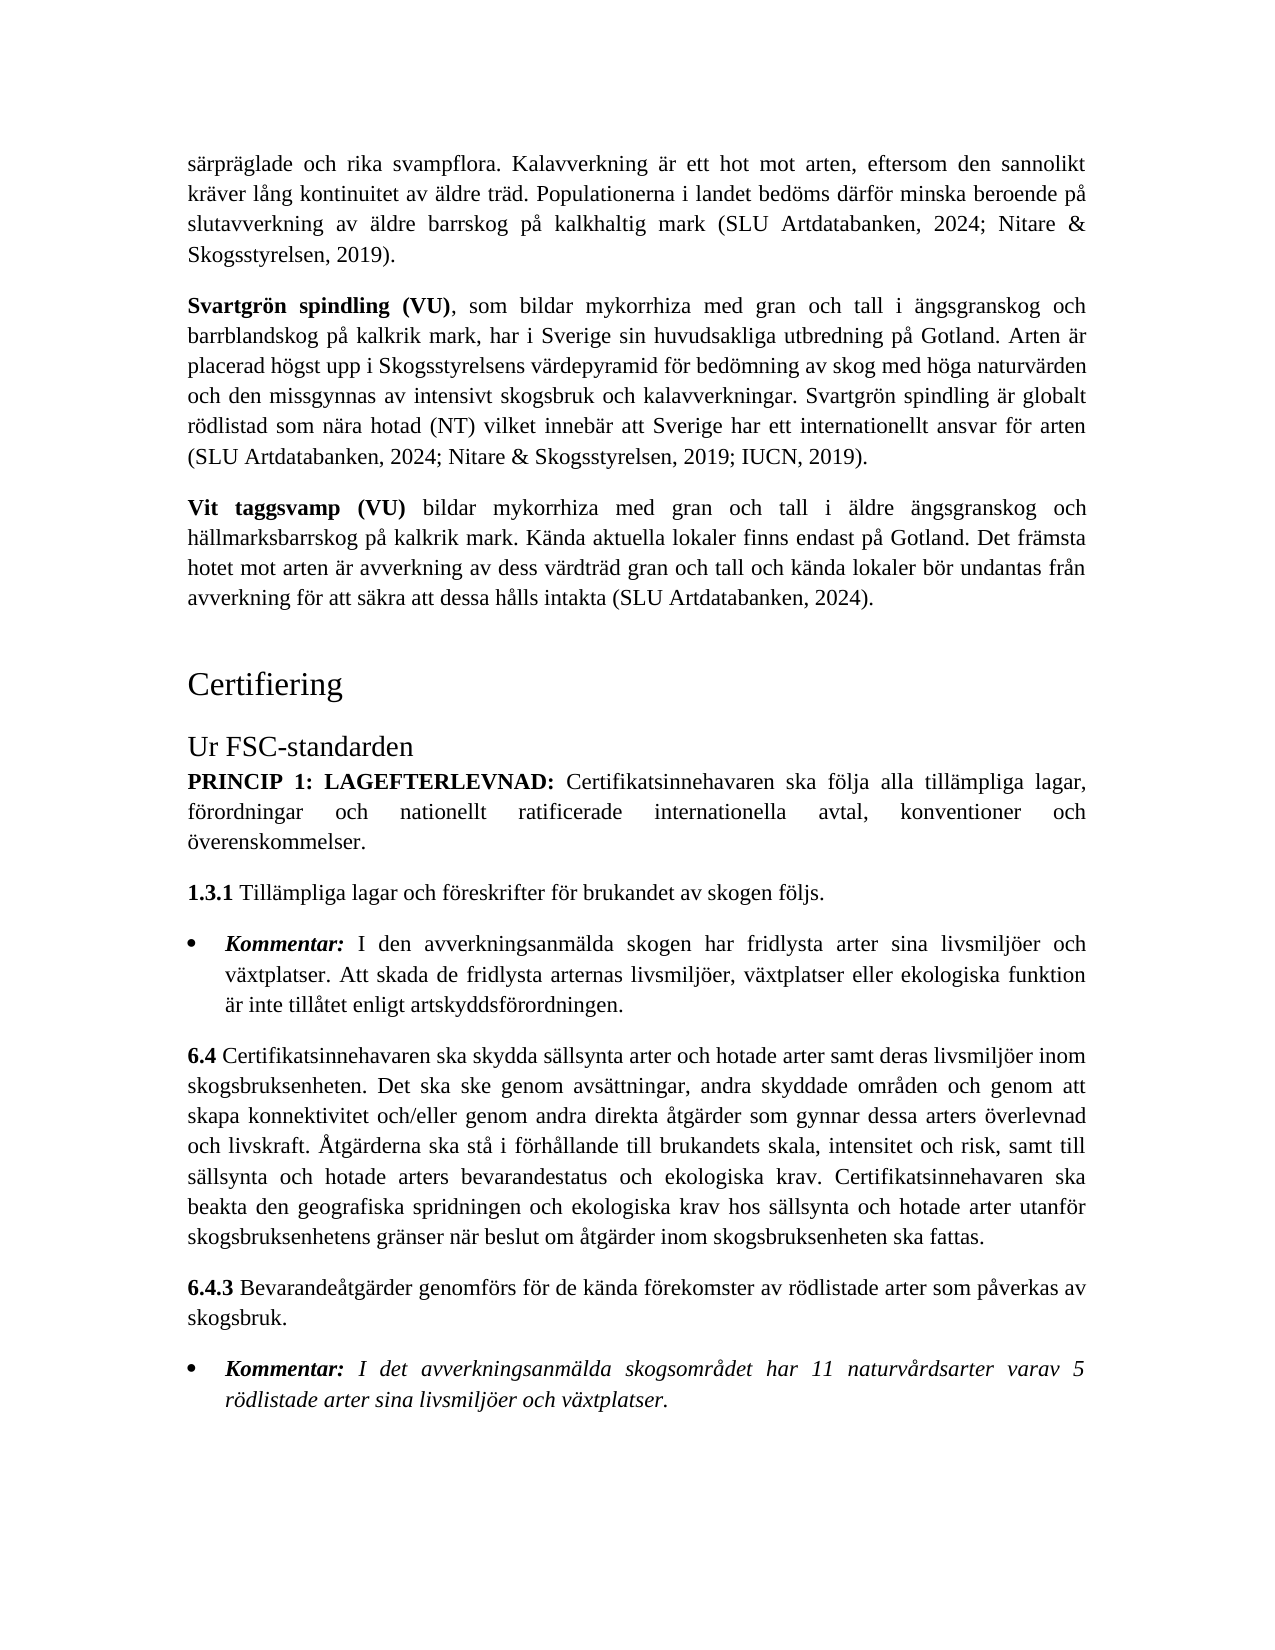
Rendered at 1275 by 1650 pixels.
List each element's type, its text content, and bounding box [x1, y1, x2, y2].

list Kommentar: I det avverkningsanmälda skogsområdet har 11 naturvårdsarter varav 5 rödlistade arter sina livsmiljöer och växtplatser. [187, 1356, 1087, 1412]
list Kommentar: I den avverkningsanmälda skogen har fridlysta arter sina livsmiljöer och växtplatser. Att skada de fridlysta arternas livsmiljöer, växtplatser eller ekologiska funktion är inte tillåtet enligt artskyddsförordningen. [187, 931, 1087, 1017]
subtitle Certifiering [187, 664, 1087, 703]
text 6.4 Certifikatsinnehavaren ska skydda sällsynta arter och hotade arter samt deras livsmiljöer inom skogsbruksenheten. Det ska ske genom avsättningar, andra skyddade områden och genom att skapa konnektivitet och/eller genom andra direkta åtgärder som gynnar dessa arters överlevnad och livskraft. Åtgärderna ska stå i förhållande till brukandets skala, intensitet och risk, samt till sällsynta och hotade arters bevarandestatus och ekologiska krav. Certifikatsinnehavaren ska beakta den geografiska spridningen och ekologiska krav hos sällsynta och hotade arter utanför skogsbruksenhetens gränser när beslut om åtgärder inom skogsbruksenheten ska fattas. [187, 1042, 1087, 1249]
subtitle Ur FSC-standarden [187, 729, 1087, 763]
text Svartgrön spindling (VU), som bildar mykorrhiza med gran och tall i ängsgranskog och barrblandskog på kalkrik mark, har i Sverige sin huvudsakliga utbredning på Gotland. Arten är placerad högst upp i Skogsstyrelsens värdepyramid för bedömning av skog med höga naturvärden och den missgynnas av intensivt skogsbruk och kalavverkningar. Svartgrön spindling är globalt rödlistad som nära hotad (NT) vilket innebär att Sverige har ett internationellt ansvar för arten (SLU Artdatabanken, 2024; Nitare & Skogsstyrelsen, 2019; IUCN, 2019). [187, 292, 1087, 469]
text PRINCIP 1: LAGEFTERLEVNAD: Certifikatsinnehavaren ska följa alla tillämpliga lagar, förordningar och nationellt ratificerade internationella avtal, konventioner och överenskommelser. [187, 768, 1087, 855]
text 6.4.3 Bevarandeåtgärder genomförs för de kända förekomster av rödlistade arter som påverkas av skogsbruk. [187, 1274, 1087, 1331]
text 1.3.1 Tillämpliga lagar och föreskrifter för brukandet av skogen följs. [187, 879, 1087, 906]
text Vit taggsvamp (VU) bildar mykorrhiza med gran och tall i äldre ängsgranskog och hällmarksbarrskog på kalkrik mark. Kända aktuella lokaler finns endast på Gotland. Det främsta hotet mot arten är avverkning av dess värdträd gran och tall och kända lokaler bör undantas från avverkning för att säkra att dessa hålls intakta (SLU Artdatabanken, 2024). [187, 494, 1087, 611]
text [187, 150, 1087, 267]
